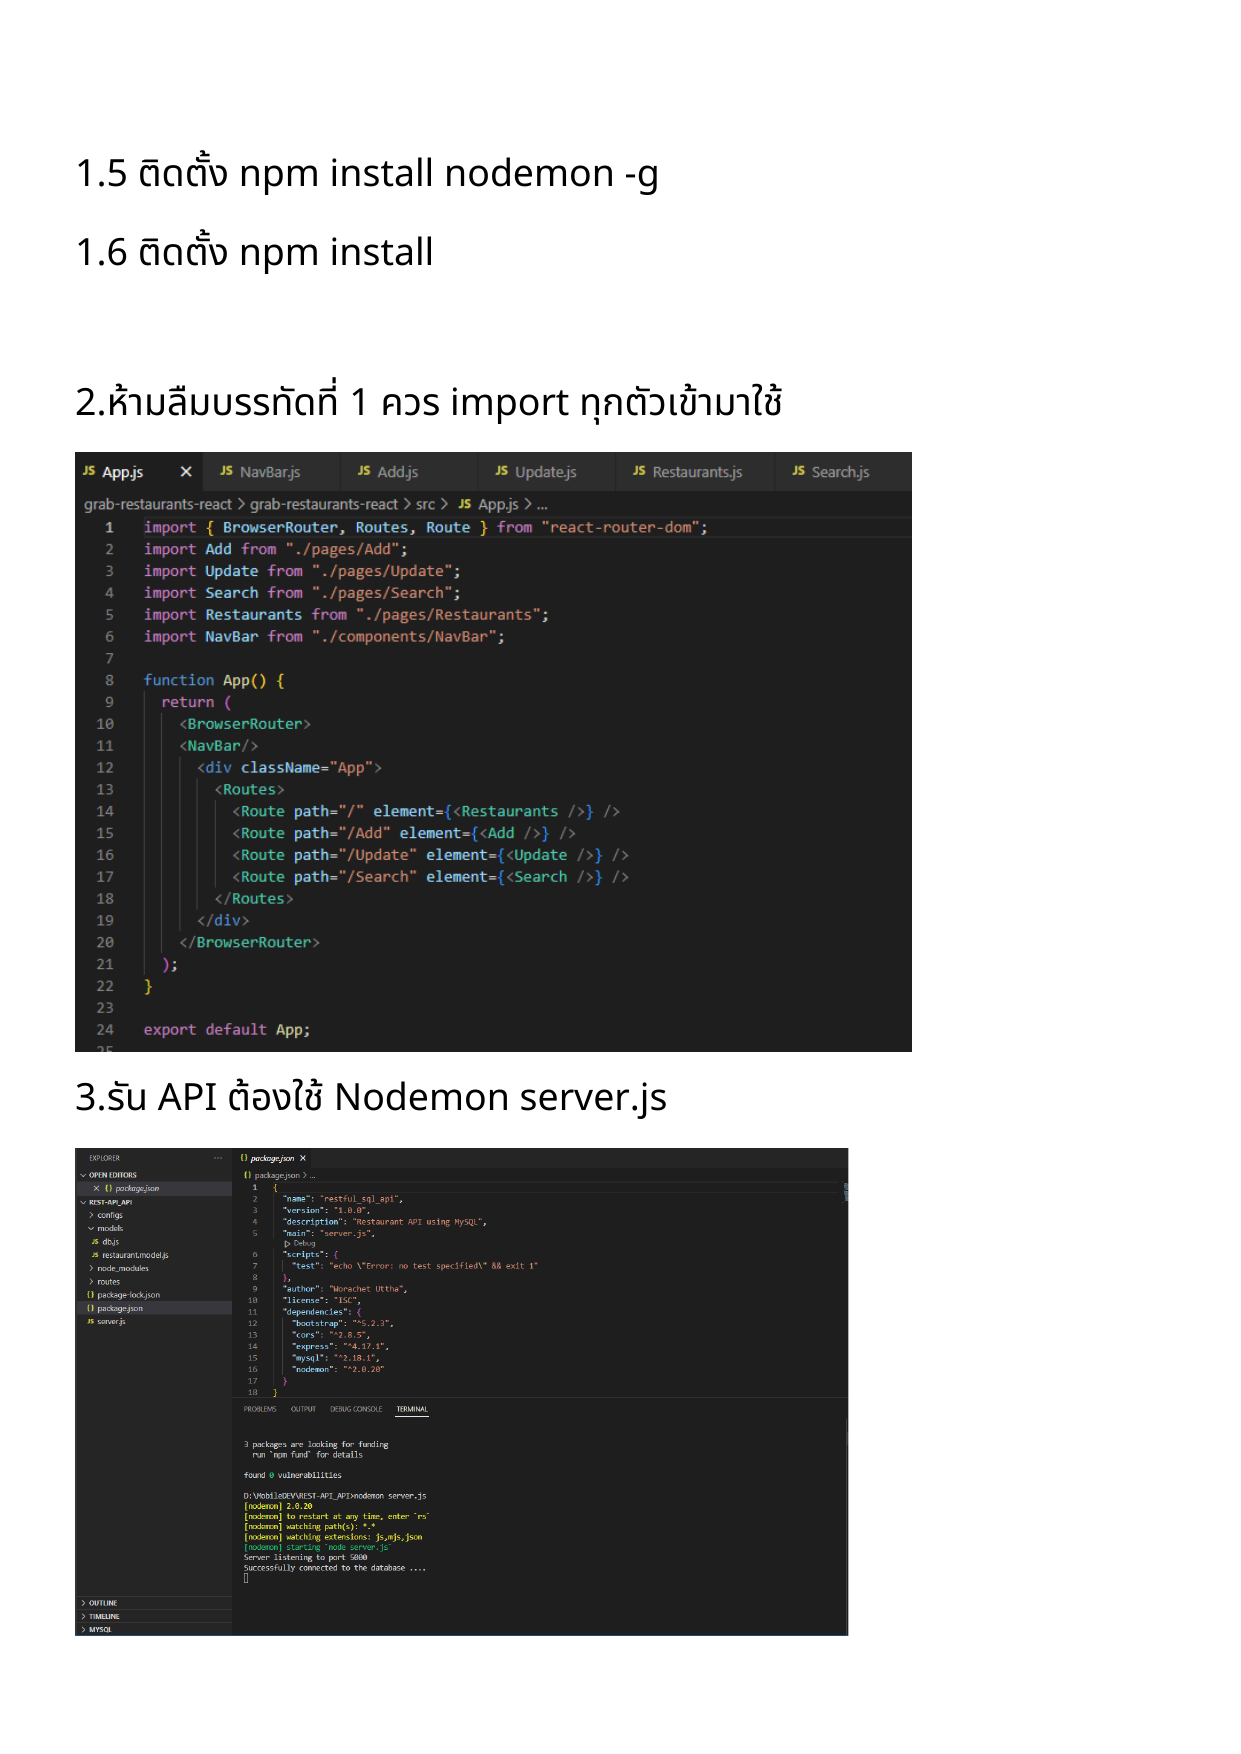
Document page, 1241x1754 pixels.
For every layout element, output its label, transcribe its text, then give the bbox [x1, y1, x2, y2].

picture [75, 1148, 849, 1636]
text 3.รัน API ต้องใช้ Nodemon server.js [75, 1070, 1165, 1127]
text 1.5 ติดตั้ง npm install nodemon -g [75, 147, 1165, 204]
text 1.6 ติดตั้ง npm install [75, 225, 1165, 282]
text 2.ห้ามลืมบรรทัดที่ 1 ควร import ทุกตัวเข้ามาใช้ [75, 375, 1165, 432]
picture [75, 452, 912, 1052]
